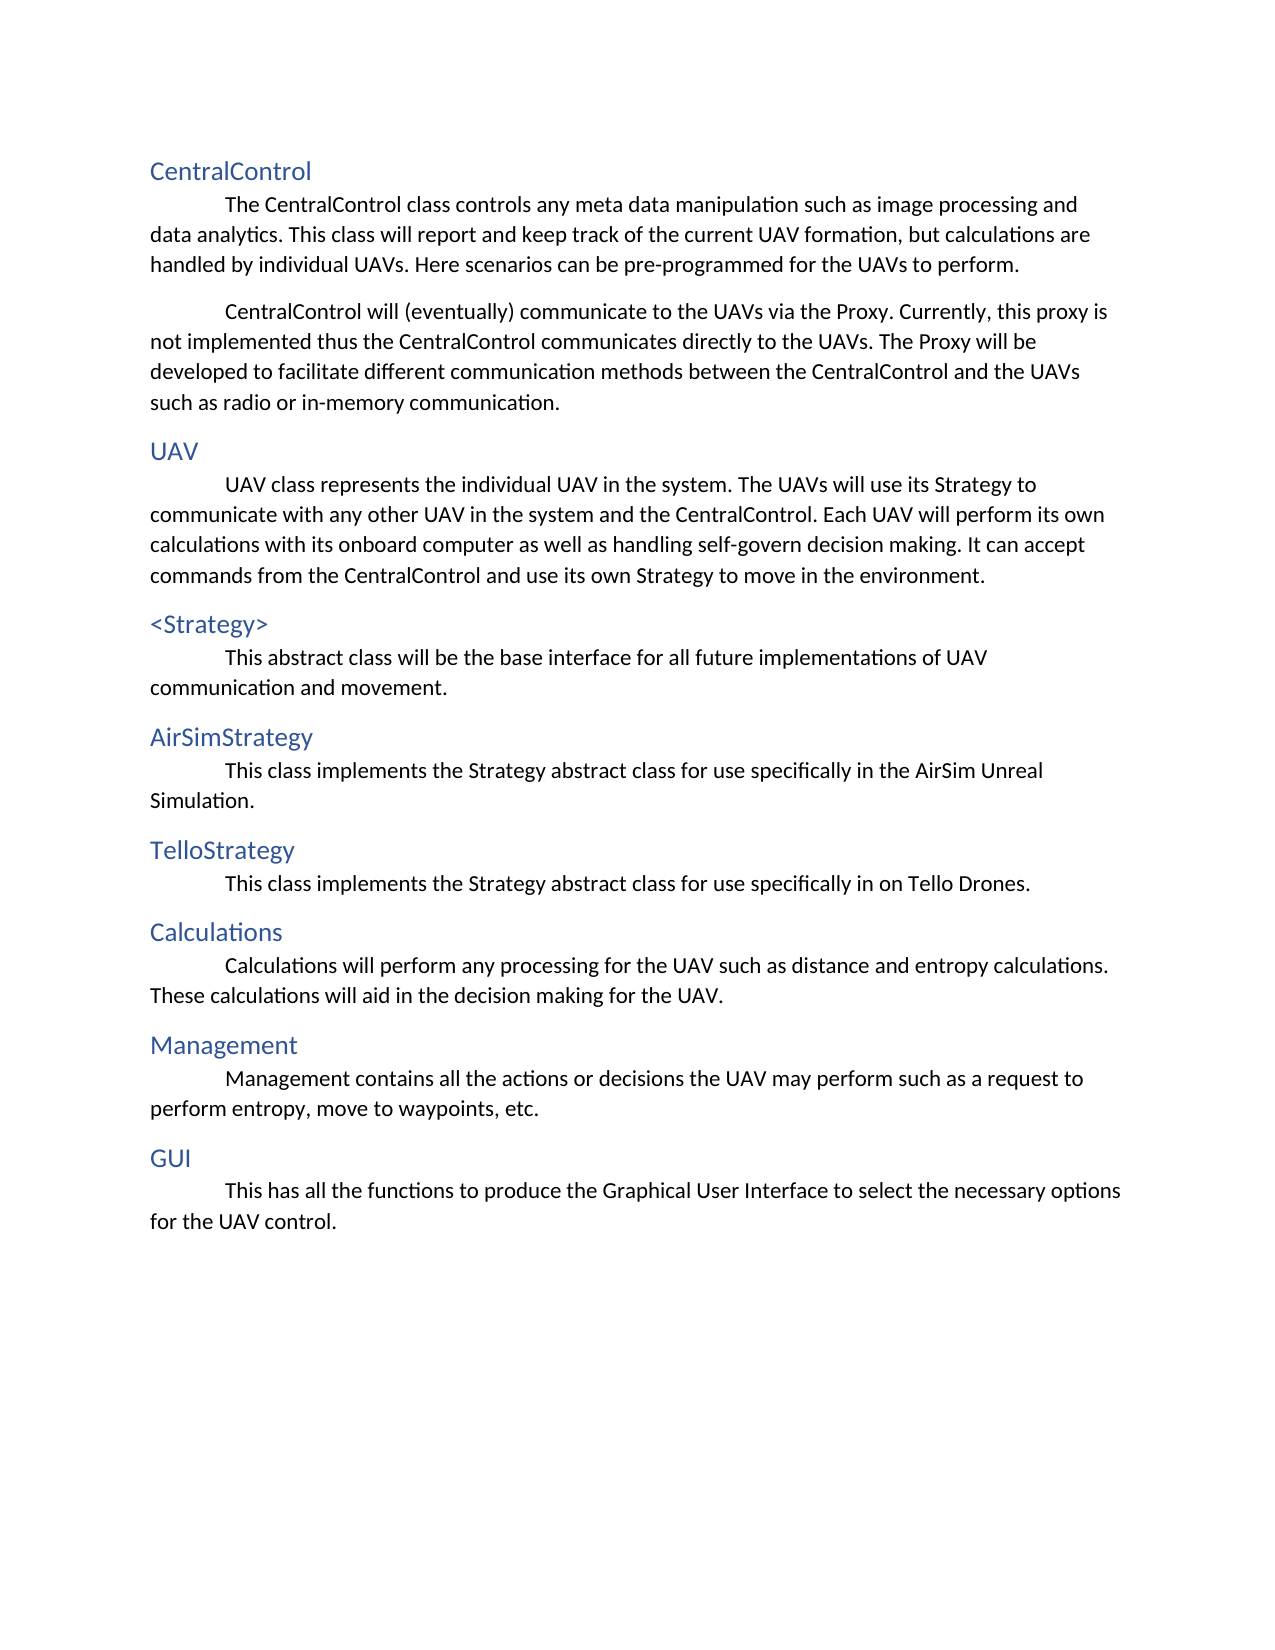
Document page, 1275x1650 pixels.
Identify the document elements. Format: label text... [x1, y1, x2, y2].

text This class implements the Strategy abstract class for use specifically in on Tello Drones. [150, 869, 1125, 897]
subtitle GUI [150, 1141, 1125, 1174]
text UAV class represents the individual UAV in the system. The UAVs will use its Strategy to communicate with any other UAV in the system and the CentralControl. Each UAV will perform its own calculations with its onboard computer as well as handling self-govern decision making. It can accept commands from the CentralControl and use its own Strategy to move in the environment. [150, 470, 1125, 589]
subtitle CentralControl [150, 154, 1125, 187]
subtitle Management [150, 1028, 1125, 1061]
subtitle AirSimStrategy [150, 720, 1125, 753]
text The CentralControl class controls any meta data manipulation such as image processing and data analytics. This class will report and keep track of the current UAV formation, but calculations are handled by individual UAVs. Here scenarios can be pre-programmed for the UAVs to perform. [150, 190, 1125, 278]
subtitle UAV [150, 434, 1125, 468]
subtitle Calculations [150, 916, 1125, 949]
subtitle TelloStrategy [150, 833, 1125, 866]
text Calculations will perform any processing for the UAV such as distance and entropy calculations. These calculations will aid in the decision making for the UAV. [150, 951, 1125, 1009]
text This abstract class will be the base interface for all future implementations of UAV communication and movement. [150, 643, 1125, 702]
text This class implements the Strategy abstract class for use specifically in the AirSim Unreal Simulation. [150, 756, 1125, 814]
text Management contains all the actions or decisions the UAV may perform such as a request to perform entropy, move to waypoints, etc. [150, 1064, 1125, 1122]
text This has all the functions to produce the Graphical User Interface to select the necessary options for the UAV control. [150, 1177, 1125, 1235]
text CentralControl will (eventually) communicate to the UAVs via the Proxy. Currently, this proxy is not implemented thus the CentralControl communicates directly to the UAVs. The Proxy will be developed to facilitate different communication methods between the CentralControl and the UAVs such as radio or in-memory communication. [150, 297, 1125, 416]
subtitle <Strategy> [150, 608, 1125, 641]
